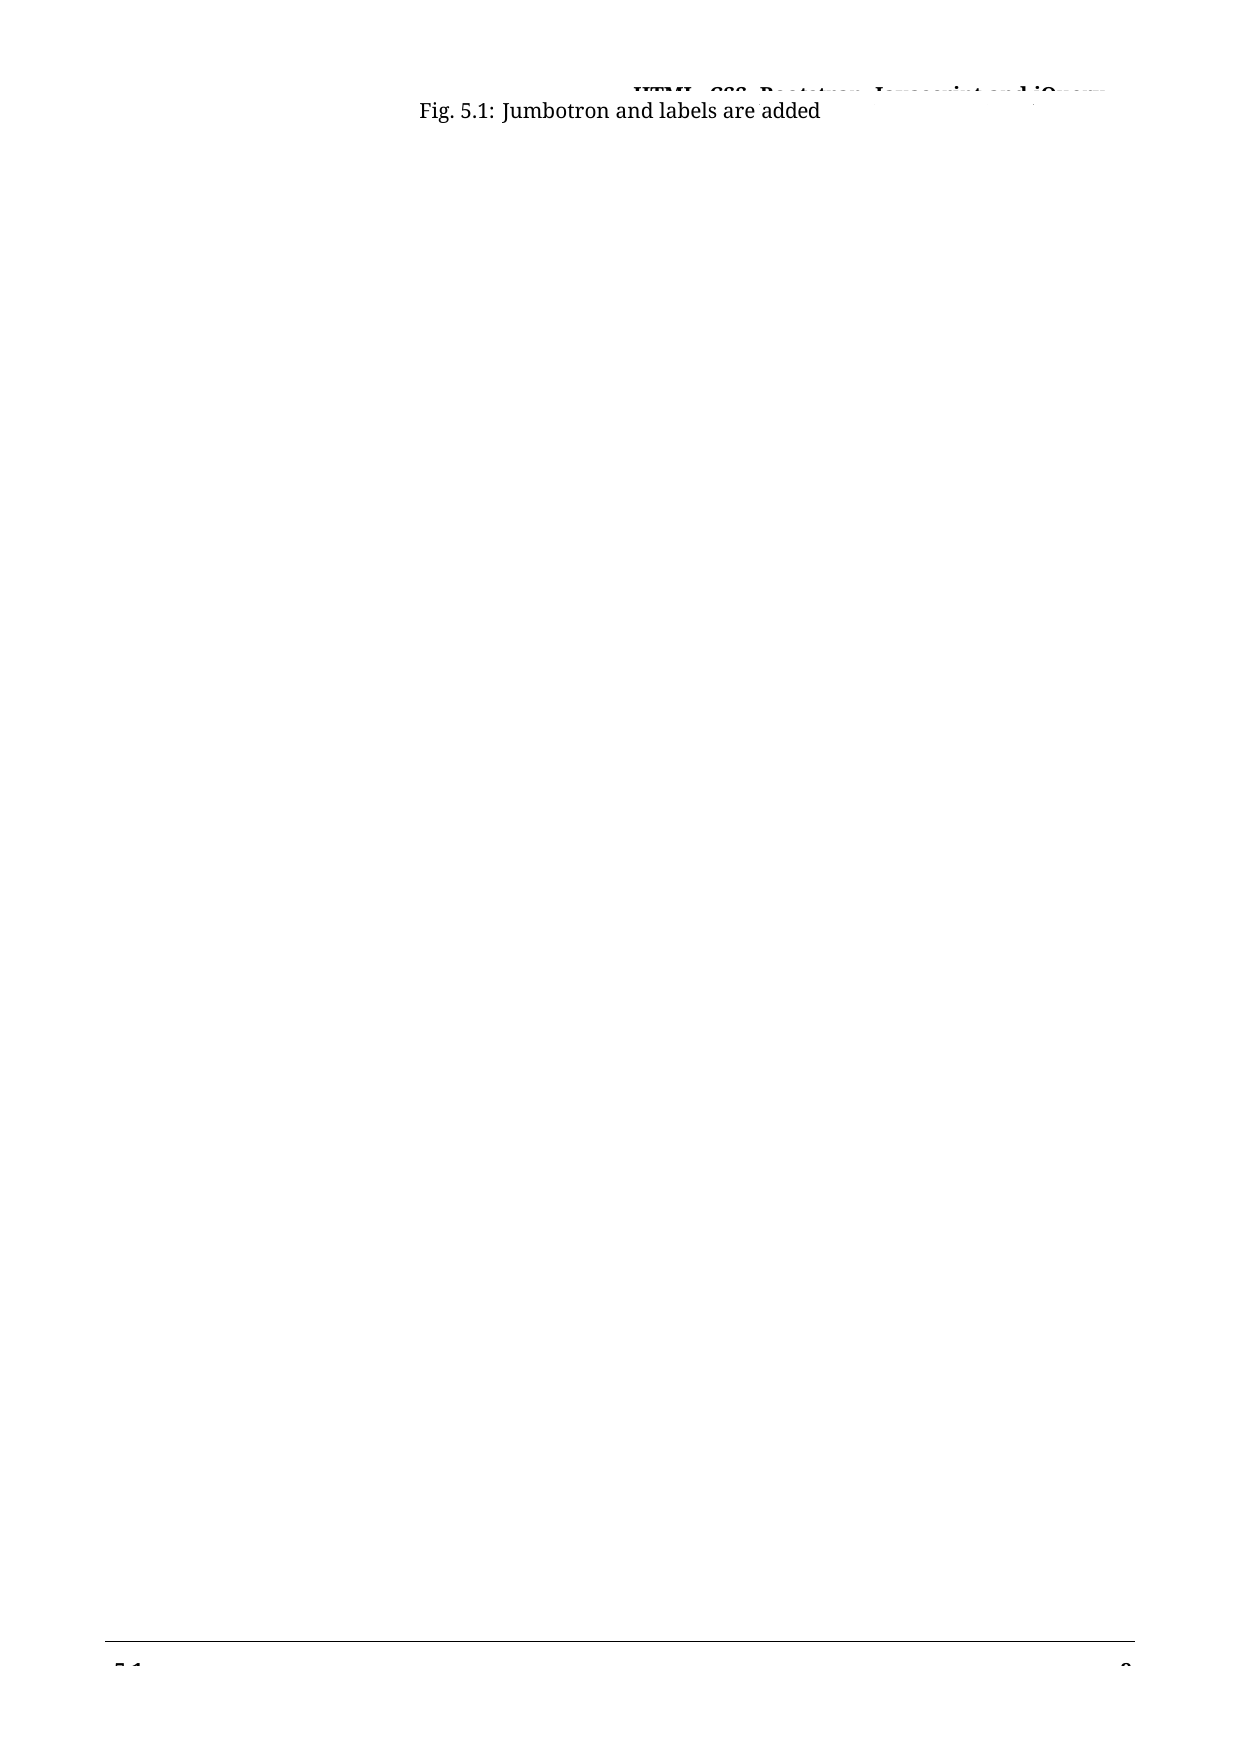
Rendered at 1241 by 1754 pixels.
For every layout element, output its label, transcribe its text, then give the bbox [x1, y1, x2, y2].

subtitle Fig. 5.1: Jumbotron and labels are added [164, 96, 1076, 124]
